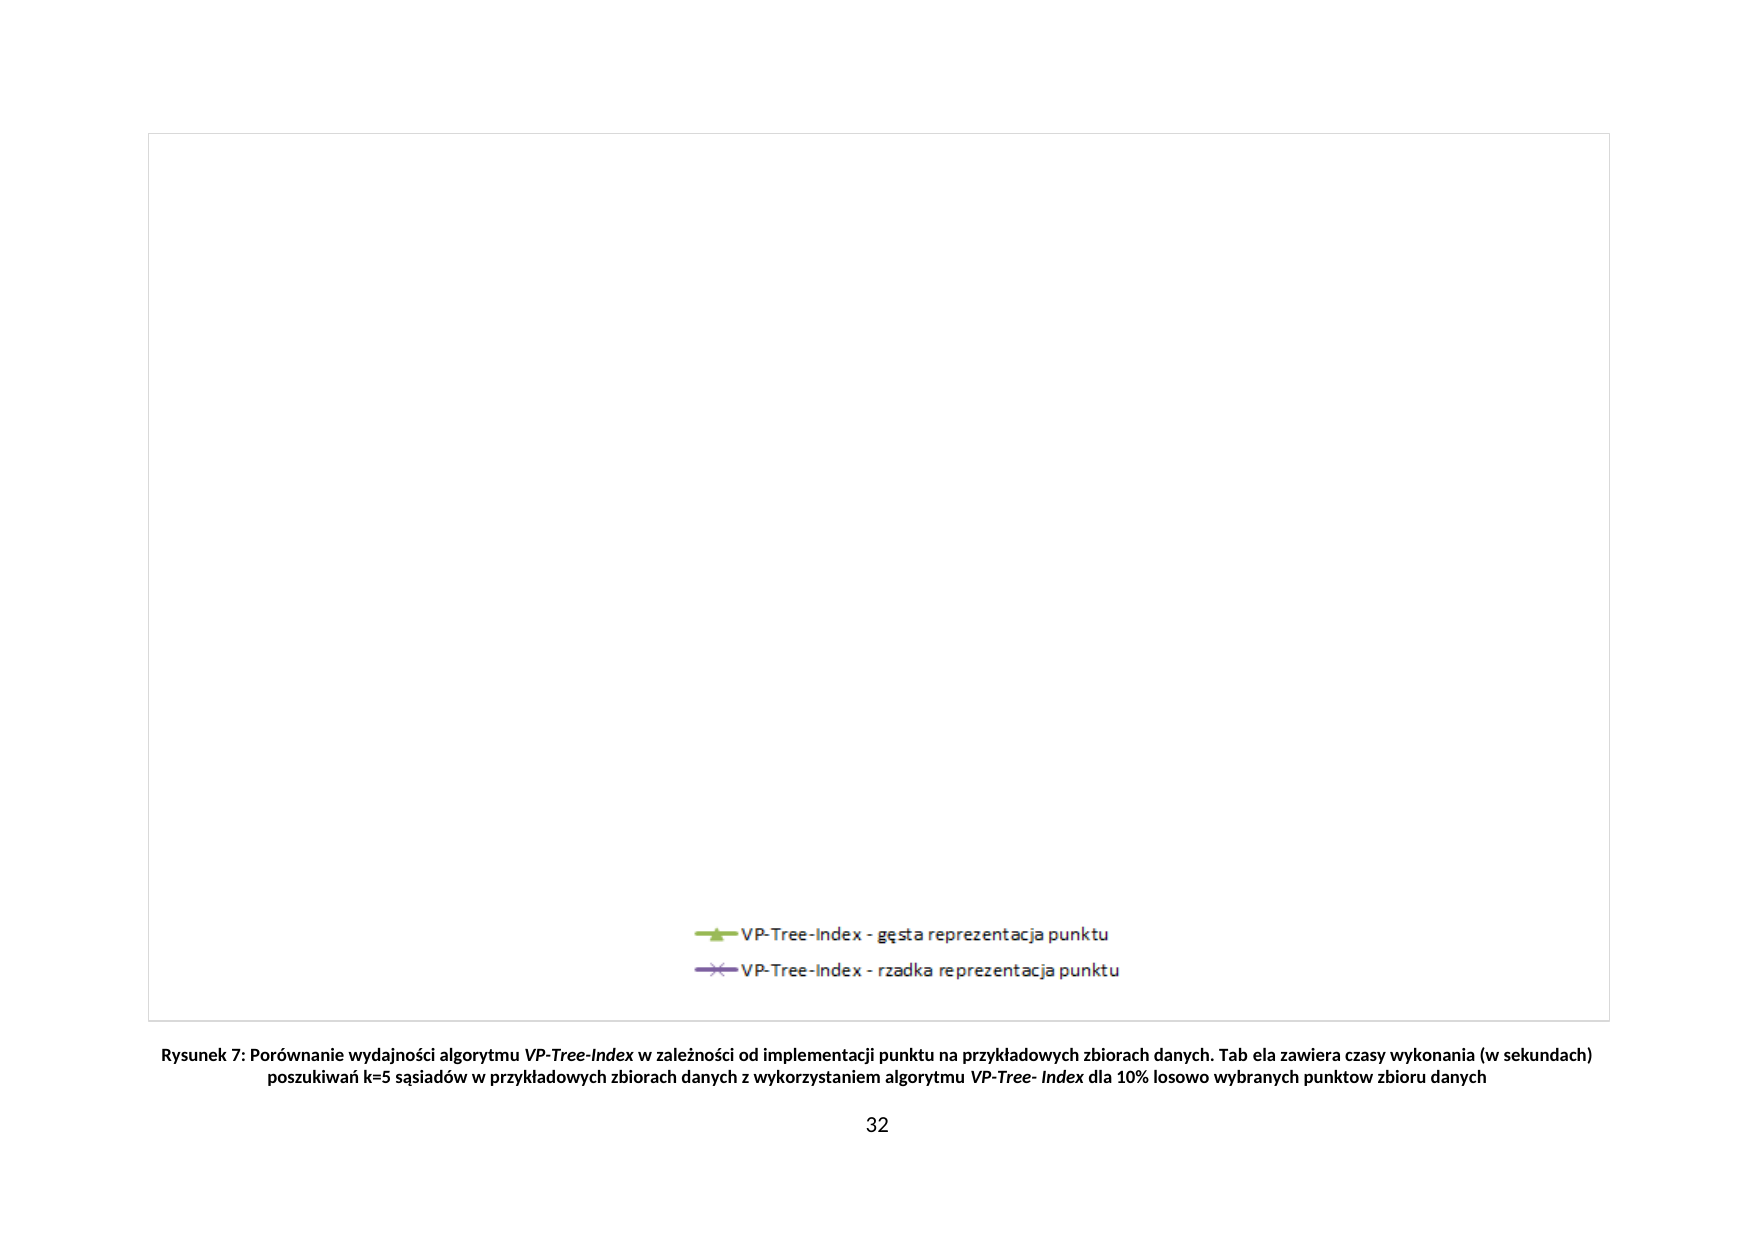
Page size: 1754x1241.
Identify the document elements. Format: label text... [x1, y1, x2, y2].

picture [673, 906, 1145, 993]
text Rysunek 7: Porównanie wydajności algorytmu VP-Tree-Index w zależności od implementacji punktu na przykładowych zbiorach danych. Tab ela zawiera czasy wykonania (w sekundach) poszukiwań k=5 sąsiadów w przykładowych zbiorach danych z wykorzystaniem algorytmu VP-Tree- Index dla 10% losowo wybranych punktow zbioru danych [148, 1043, 1606, 1089]
